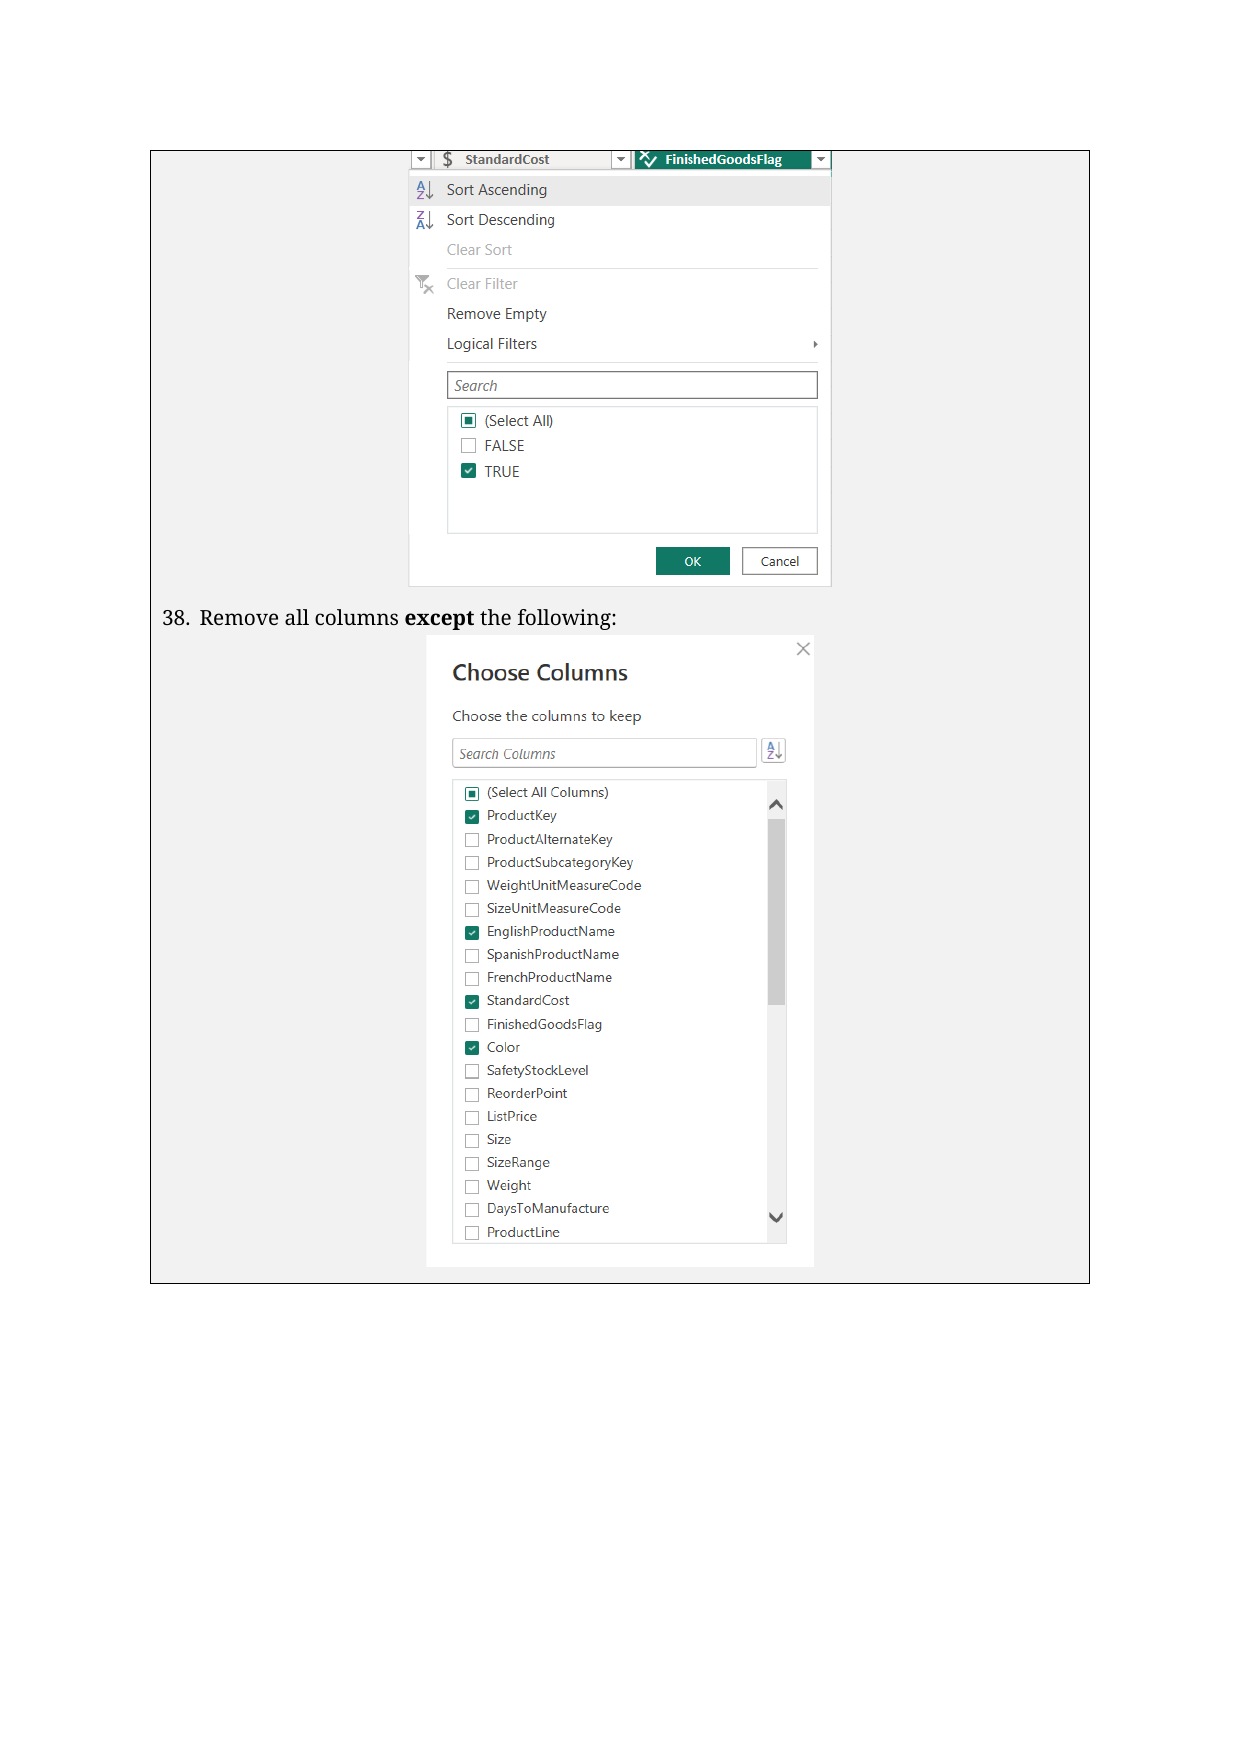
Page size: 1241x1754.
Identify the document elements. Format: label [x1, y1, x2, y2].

table_header [151, 151, 1089, 1283]
picture [408, 151, 832, 587]
picture [426, 635, 814, 1267]
